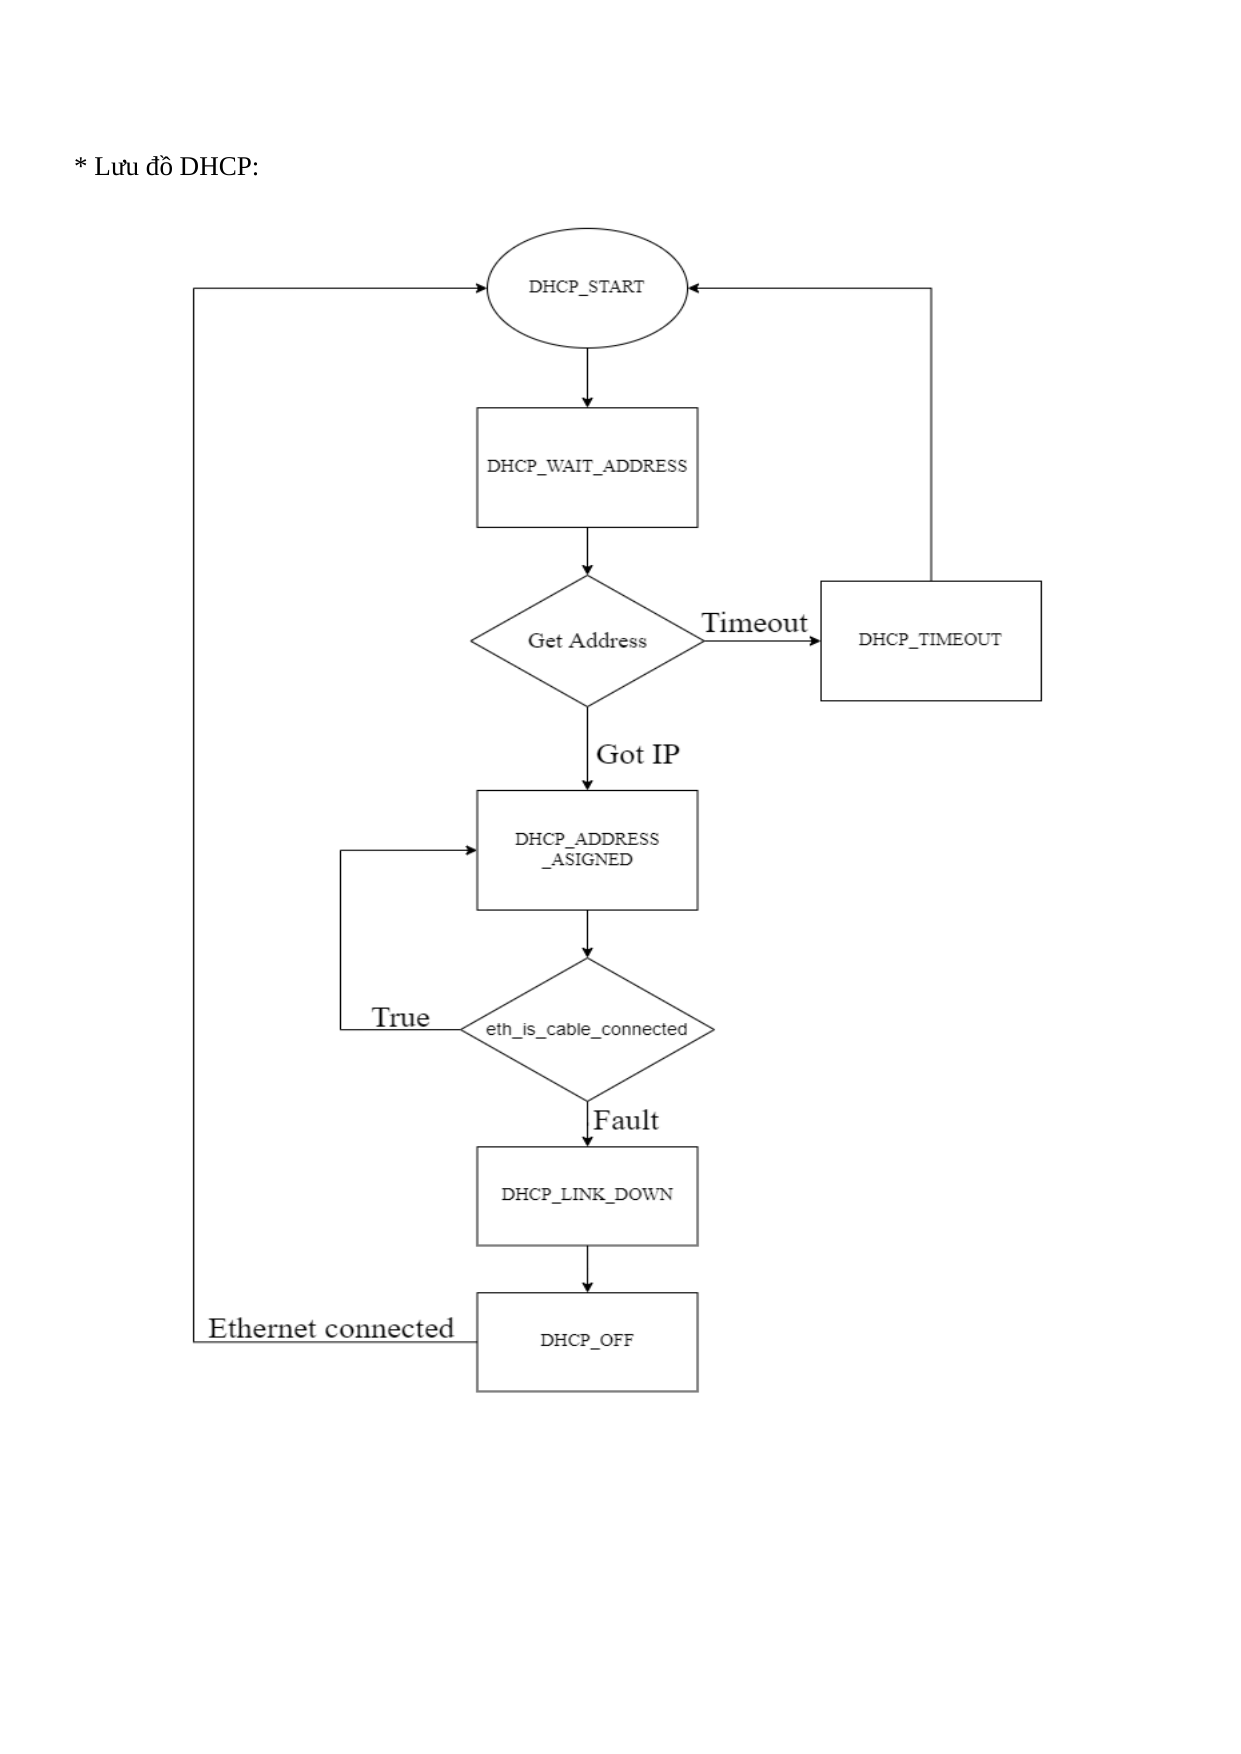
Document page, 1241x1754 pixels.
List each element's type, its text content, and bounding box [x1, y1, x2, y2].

picture [73, 204, 1177, 1602]
text * Lưu đồ DHCP: [74, 150, 1137, 181]
